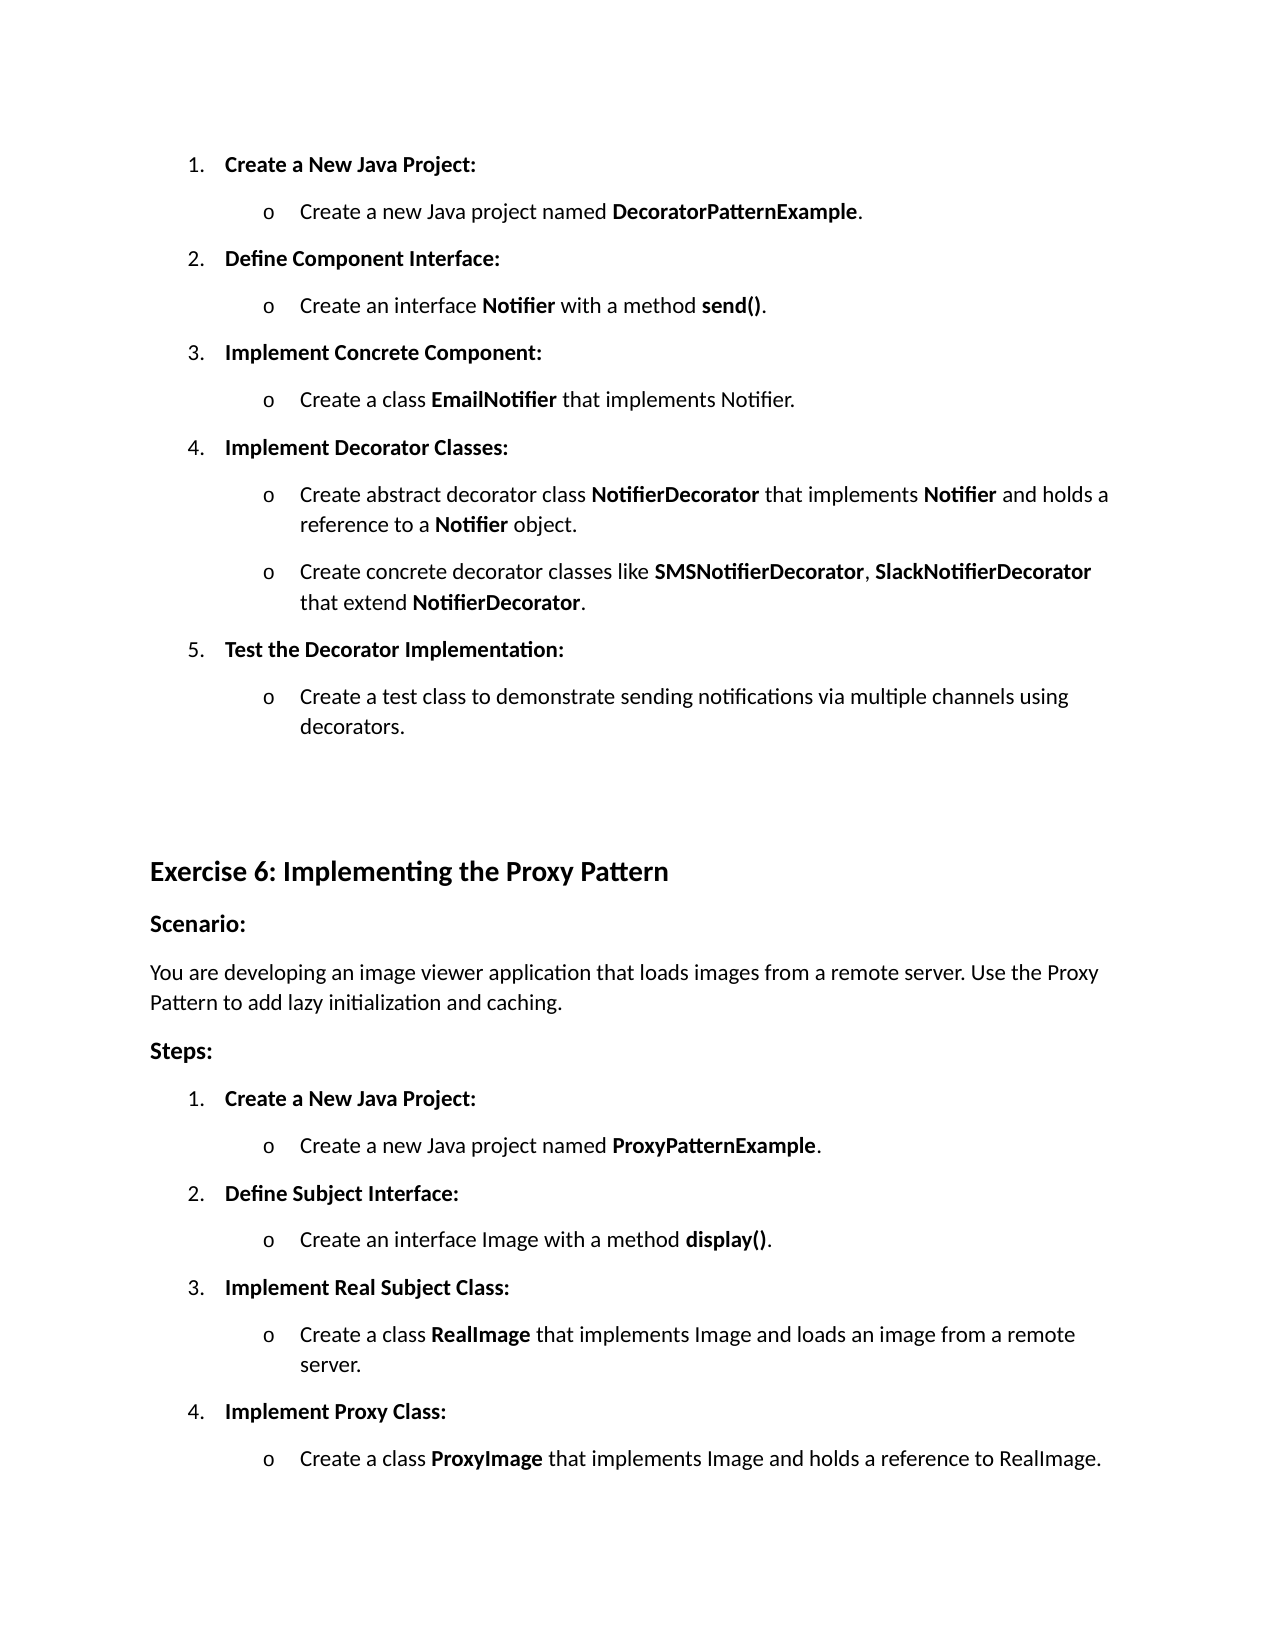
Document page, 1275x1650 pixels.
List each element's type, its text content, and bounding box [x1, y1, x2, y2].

list Implement Real Subject Class: [187, 1273, 1125, 1301]
list Create a New Java Project: [187, 150, 1125, 178]
list Create a class ProxyImage that implements Image and holds a reference to RealImage. [262, 1444, 1125, 1473]
list Implement Concrete Component: [187, 338, 1125, 367]
list Implement Decorator Classes: [187, 433, 1125, 461]
list Create a New Java Project: [187, 1084, 1125, 1112]
list Define Subject Interface: [187, 1179, 1125, 1207]
list Create a class RealImage that implements Image and loads an image from a remote server. [262, 1320, 1125, 1379]
list Create a test class to demonstrate sending notifications via multiple channels using decorators. [262, 682, 1125, 741]
list Create abstract decorator class NotifierDecorator that implements Notifier and holds a reference to a Notifier object. [262, 480, 1125, 538]
list Create a new Java project named ProxyPatternExample. [262, 1131, 1125, 1160]
list Create an interface Notifier with a method send(). [262, 291, 1125, 320]
list Create a class EmailNotifier that implements Notifier. [262, 385, 1125, 414]
text Exercise 6: Implementing the Proxy Pattern [150, 853, 1125, 889]
text You are developing an image viewer application that loads images from a remote server. Use the Proxy Pattern to add lazy initialization and caching. [150, 958, 1125, 1016]
list Create a new Java project named DecoratorPatternExample. [262, 197, 1125, 225]
text Steps: [150, 1035, 1125, 1065]
list Test the Decorator Implementation: [187, 635, 1125, 663]
list Implement Proxy Class: [187, 1397, 1125, 1426]
list Create an interface Image with a method display(). [262, 1226, 1125, 1254]
list Create concrete decorator classes like SMSNotifierDecorator, SlackNotifierDecorator that extend NotifierDecorator. [262, 557, 1125, 616]
list Define Component Interface: [187, 244, 1125, 272]
text Scenario: [150, 908, 1125, 939]
